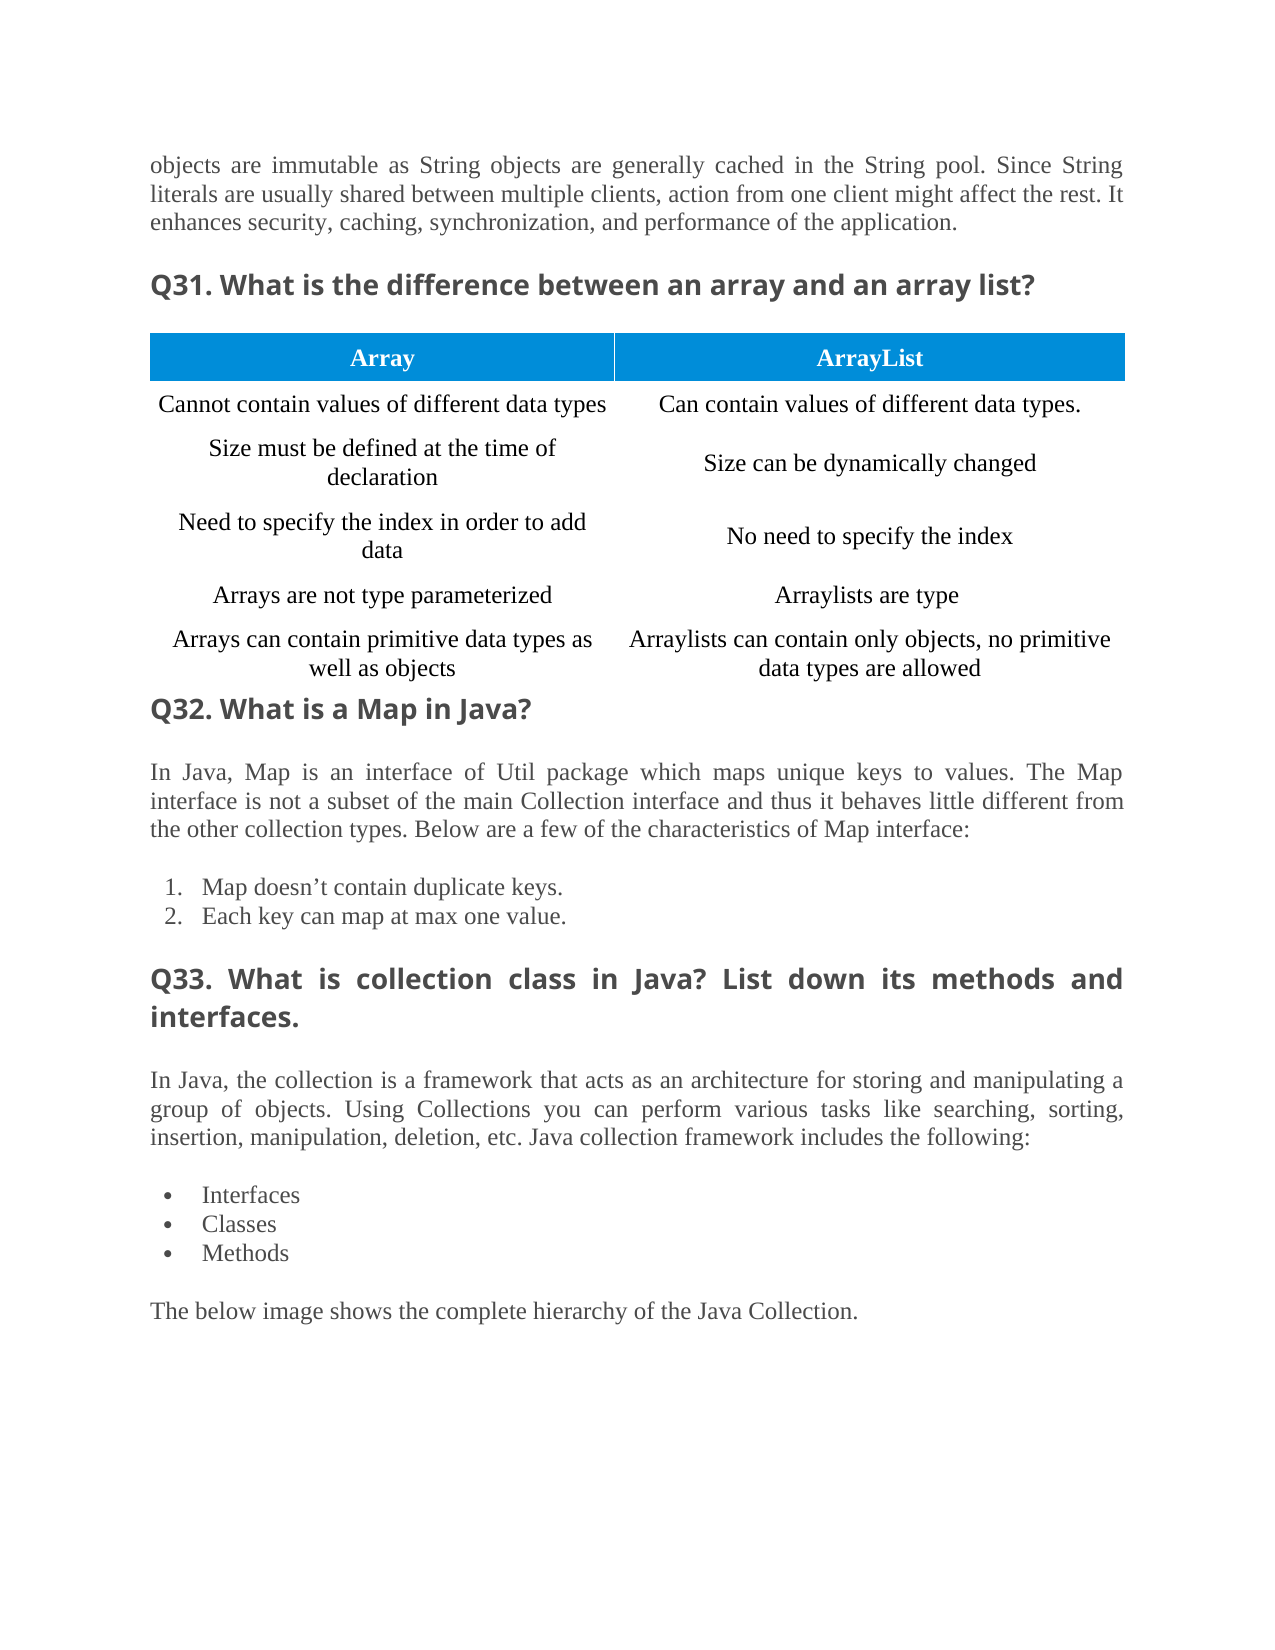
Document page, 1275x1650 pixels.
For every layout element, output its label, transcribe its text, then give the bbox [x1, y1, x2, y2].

table_cell Can contain values of different data types. [615, 381, 1125, 426]
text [150, 150, 1125, 236]
table_header ArrayList [615, 333, 1125, 381]
table_header Array [150, 333, 614, 381]
table_cell Cannot contain values of different data types [150, 381, 614, 426]
list Classes [164, 1209, 1125, 1238]
text In Java, Map is an interface of Util package which maps unique keys to values. The Map interface is not a subset of the main Collection interface and thus it behaves little different from the other collection types. Below are a few of the characteristics of Map interface: [150, 757, 1125, 843]
table_cell Size must be defined at the time of declaration [150, 426, 614, 499]
list Map doesn’t contain duplicate keys. [164, 872, 1125, 901]
table_cell Arrays can contain primitive data types as well as objects [150, 616, 614, 689]
text Q31. What is the difference between an array and an array list? [150, 265, 1125, 304]
table_cell Arraylists can contain only objects, no primitive data types are allowed [615, 616, 1125, 689]
list Methods [164, 1238, 1125, 1267]
text Q32. What is a Map in Java? [150, 689, 1125, 728]
table_cell No need to specify the index [615, 499, 1125, 572]
table_cell Need to specify the index in order to add data [150, 499, 614, 572]
text The below image shows the complete hierarchy of the Java Collection. [150, 1296, 1125, 1324]
text Q33. What is collection class in Java? List down its methods and interfaces. [150, 959, 1125, 1036]
table_cell Arraylists are type [615, 572, 1125, 616]
table_cell Arrays are not type parameterized [150, 572, 614, 616]
list Each key can map at max one value. [164, 901, 1125, 930]
table_cell Size can be dynamically changed [615, 426, 1125, 499]
text In Java, the collection is a framework that acts as an architecture for storing and manipulating a group of objects. Using Collections you can perform various tasks like searching, sorting, insertion, manipulation, deletion, etc. Java collection framework includes the following: [150, 1065, 1125, 1151]
list Interfaces [164, 1180, 1125, 1209]
